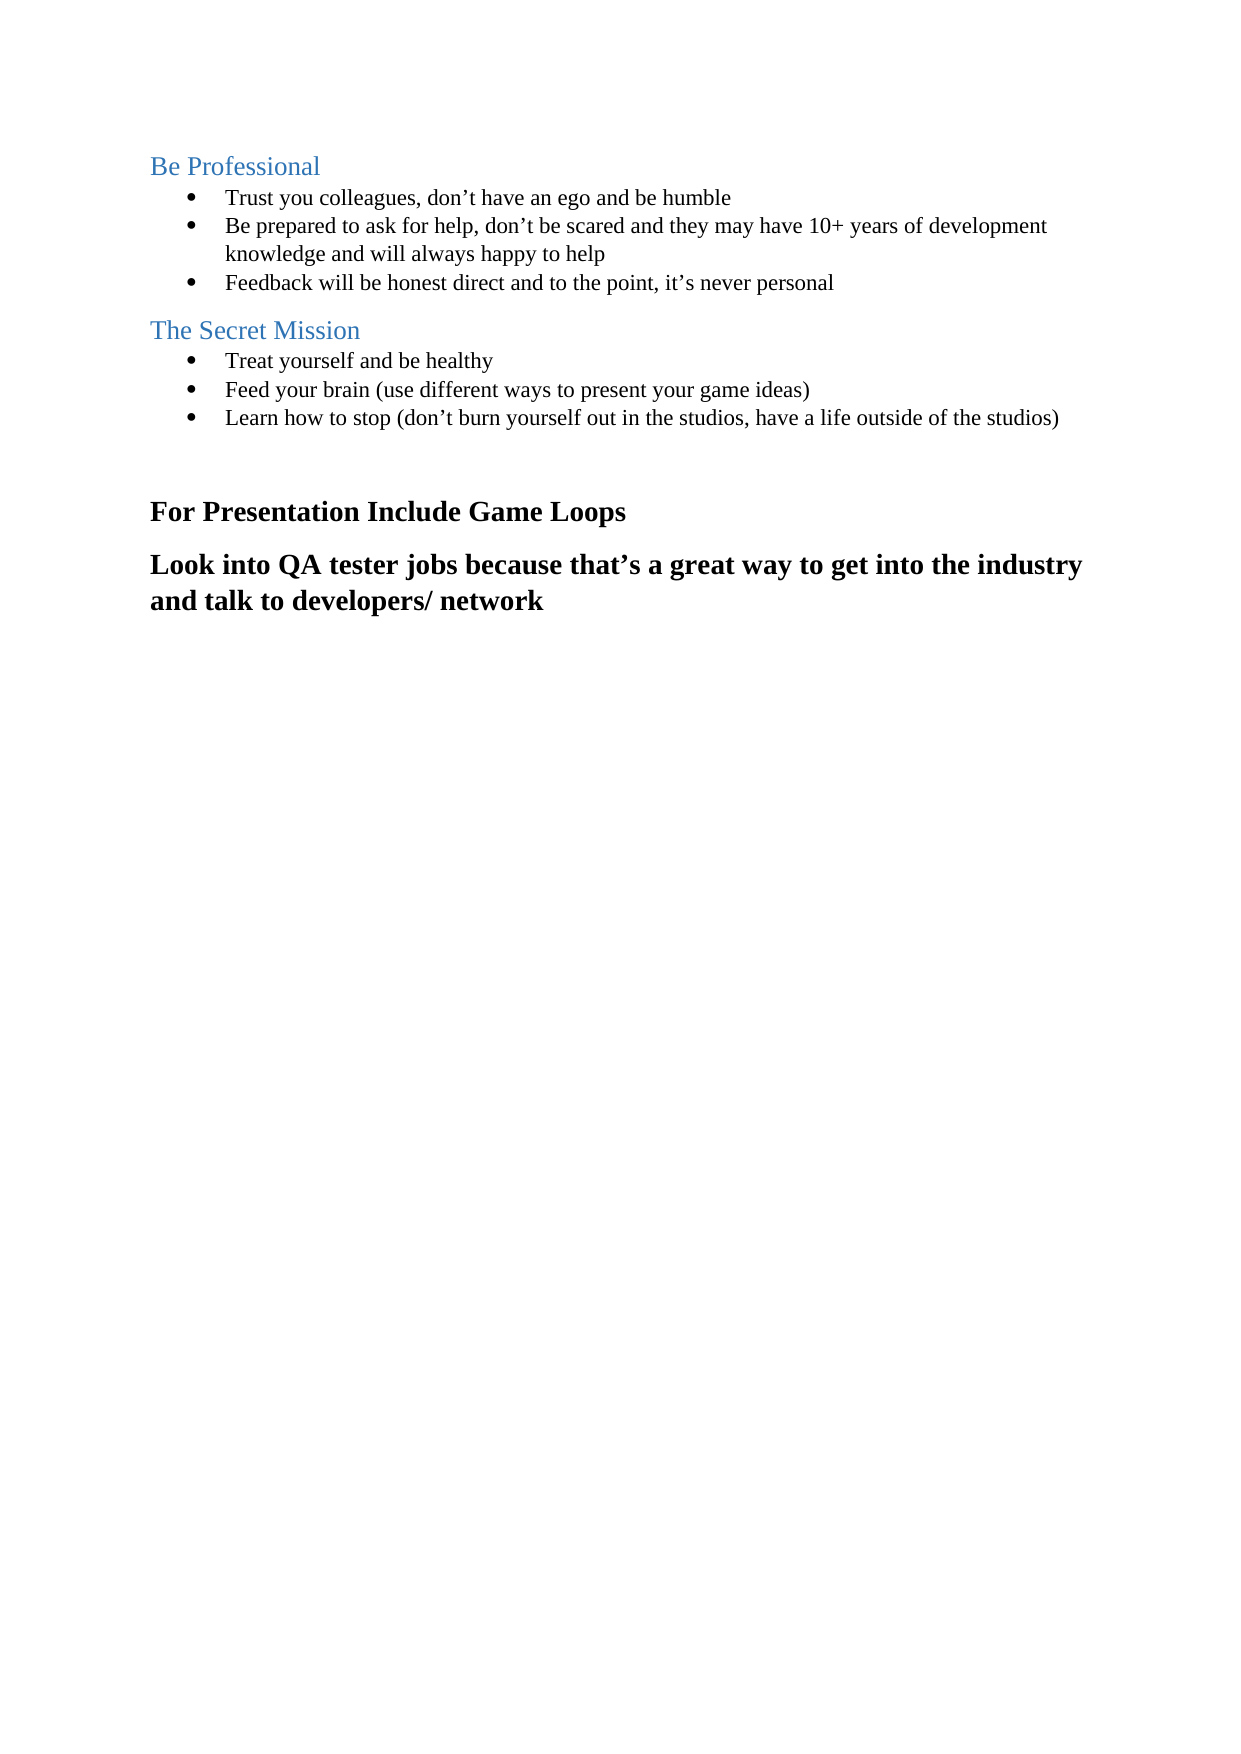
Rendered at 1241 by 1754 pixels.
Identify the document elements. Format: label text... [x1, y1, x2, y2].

list Feed your brain (use different ways to present your game ideas) [187, 376, 1090, 402]
list Feedback will be honest direct and to the point, it’s never personal [187, 269, 1090, 295]
subtitle Be Professional [150, 150, 1090, 181]
subtitle The Secret Mission [150, 314, 1090, 345]
list Be prepared to ask for help, don’t be scared and they may have 10+ years of development knowledge and will always happy to help [187, 212, 1090, 267]
list Learn how to stop (don’t burn yourself out in the studios, have a life outside of the studios) [187, 404, 1090, 431]
text Look into QA tester jobs because that’s a great way to get into the industry and talk to developers/ network [150, 547, 1090, 617]
list Treat yourself and be healthy [187, 347, 1090, 374]
list Trust you colleagues, don’t have an ego and be humble [187, 183, 1090, 210]
text For Presentation Include Game Loops [150, 494, 1090, 528]
